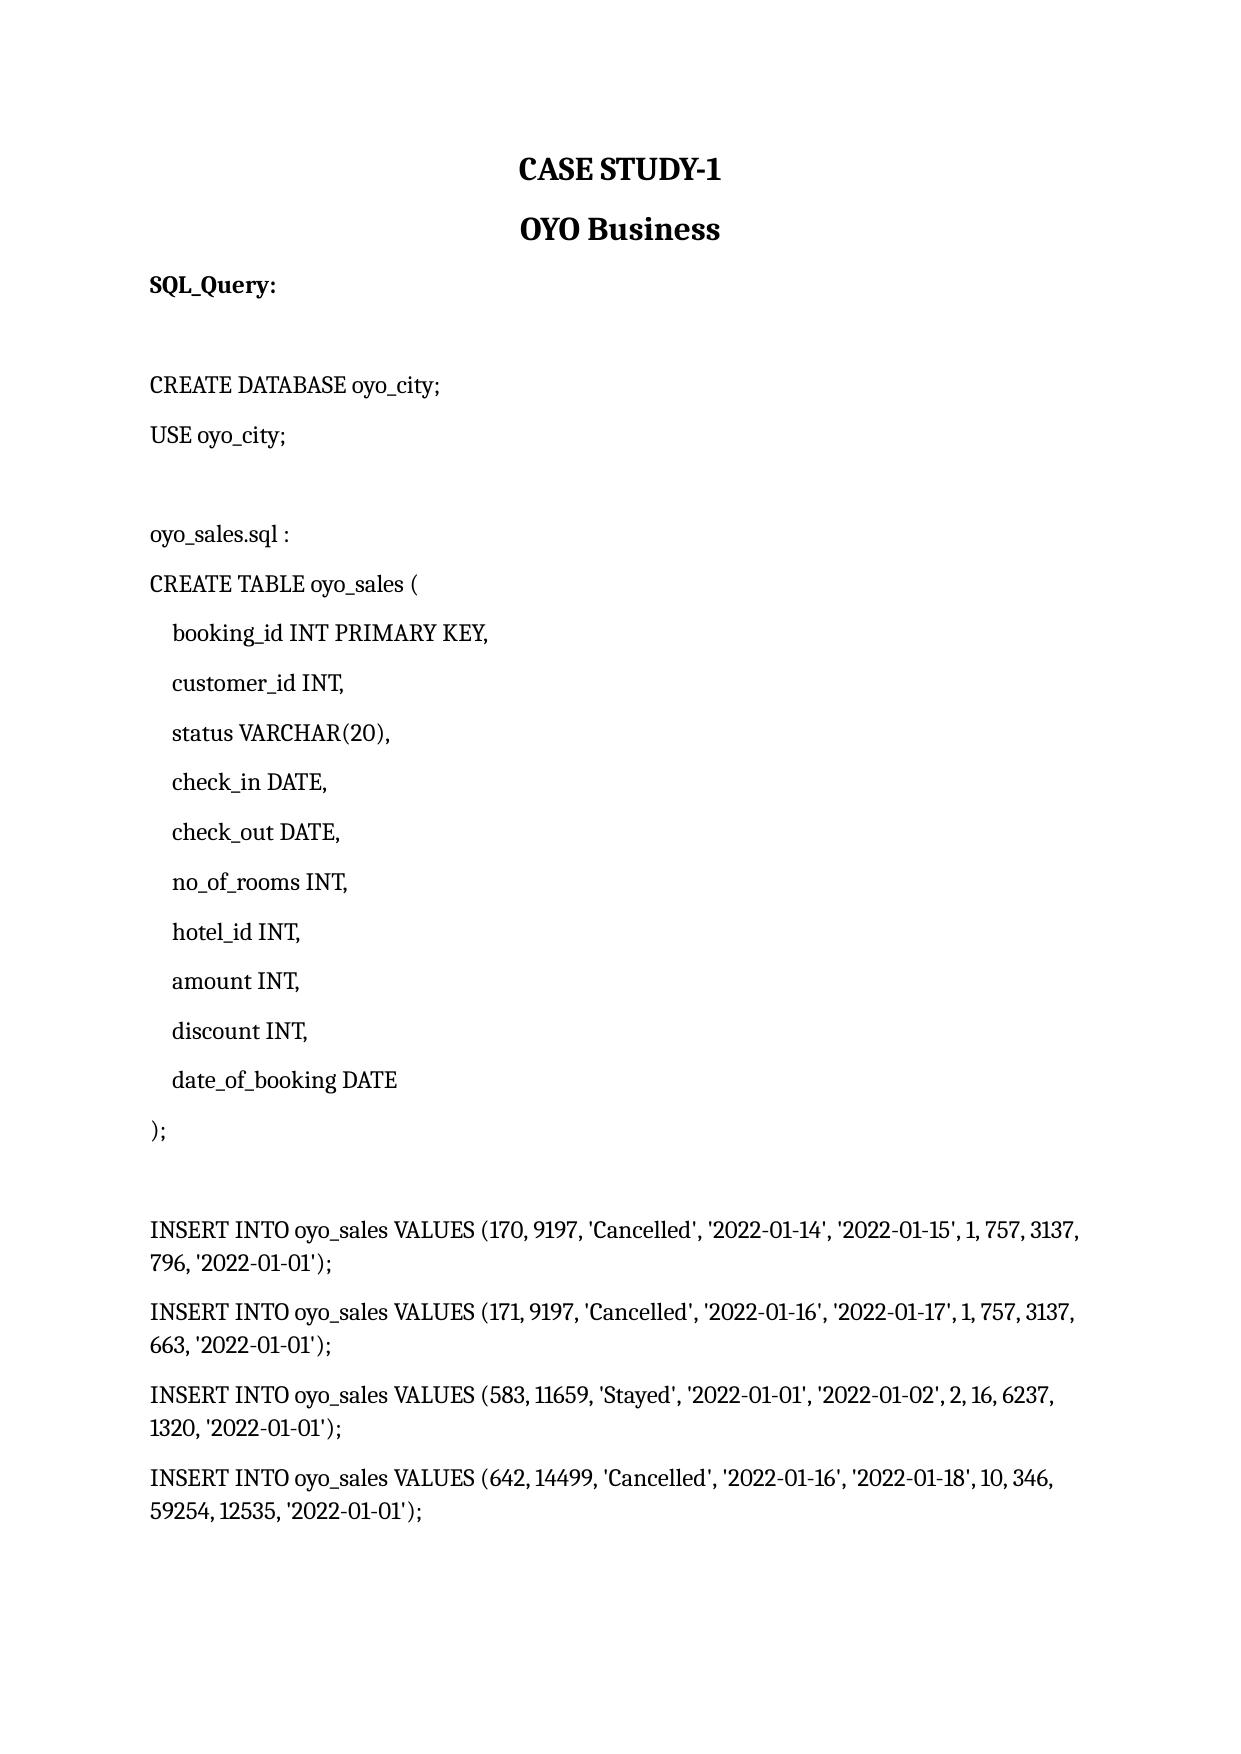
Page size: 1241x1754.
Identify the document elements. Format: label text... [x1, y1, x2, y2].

text customer_id INT, [150, 669, 1090, 698]
text status VARCHAR(20), [150, 719, 1090, 747]
text INSERT INTO oyo_sales VALUES (171, 9197, 'Cancelled', '2022-01-16', '2022-01-17', 1, 757, 3137, 663, '2022-01-01'); [150, 1298, 1090, 1360]
text hotel_id INT, [150, 917, 1090, 946]
text CREATE DATABASE oyo_city; [150, 371, 1090, 399]
text CASE STUDY-1 [150, 150, 1090, 188]
text ); [150, 1116, 1090, 1145]
text date_of_booking DATE [150, 1066, 1090, 1095]
text discount INT, [150, 1017, 1090, 1046]
text INSERT INTO oyo_sales VALUES (583, 11659, 'Stayed', '2022-01-01', '2022-01-02', 2, 16, 6237, 1320, '2022-01-01'); [150, 1381, 1090, 1443]
text SQL_Query: [150, 271, 1090, 300]
text OYO Business [150, 211, 1090, 249]
text INSERT INTO oyo_sales VALUES (170, 9197, 'Cancelled', '2022-01-14', '2022-01-15', 1, 757, 3137, 796, '2022-01-01'); [150, 1216, 1090, 1277]
text check_out DATE, [150, 818, 1090, 847]
text oyo_sales.sql : [150, 520, 1090, 549]
text CREATE TABLE oyo_sales ( [150, 569, 1090, 598]
text USE oyo_city; [150, 421, 1090, 449]
text amount INT, [150, 967, 1090, 996]
text no_of_rooms INT, [150, 868, 1090, 896]
text check_in DATE, [150, 768, 1090, 797]
text booking_id INT PRIMARY KEY, [150, 619, 1090, 648]
text INSERT INTO oyo_sales VALUES (642, 14499, 'Cancelled', '2022-01-16', '2022-01-18', 10, 346, 59254, 12535, '2022-01-01'); [150, 1464, 1090, 1525]
